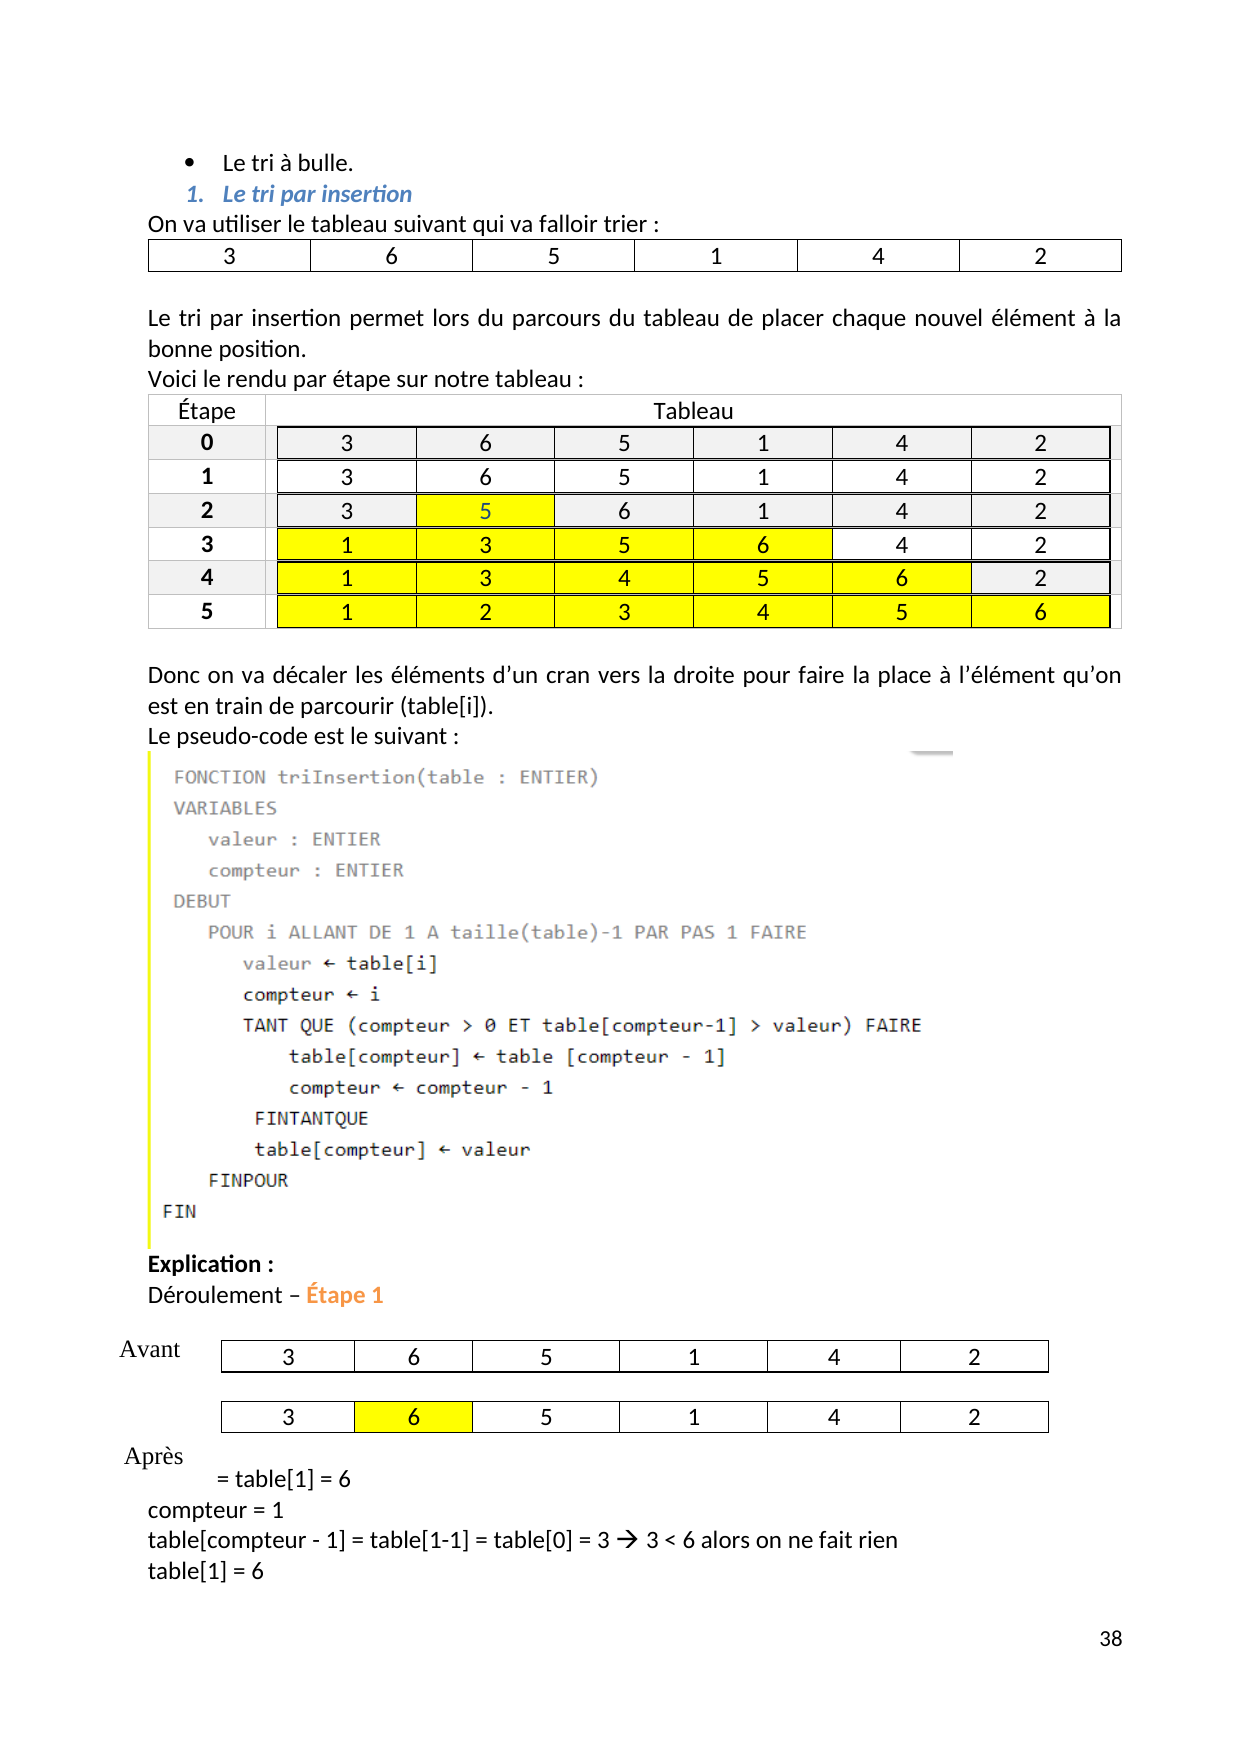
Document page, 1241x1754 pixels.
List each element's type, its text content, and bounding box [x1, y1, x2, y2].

table_cell [266, 460, 277, 493]
table_cell [833, 461, 971, 492]
table_cell [555, 495, 693, 526]
text Déroulement – Étape 1 [148, 1279, 1122, 1309]
table_cell [266, 595, 277, 628]
table_cell [1111, 561, 1121, 594]
table_header 3 [222, 1341, 354, 1371]
text table[1] = 6 [148, 1555, 1122, 1586]
table_cell [1111, 460, 1121, 493]
table_cell [972, 563, 1109, 593]
table_cell [417, 428, 554, 458]
table_cell 1 [149, 460, 265, 493]
table_cell [417, 461, 554, 492]
list Le tri à bulle. [185, 148, 1122, 178]
text compteur = 1 [148, 1494, 1122, 1525]
table_cell 2 [149, 494, 265, 527]
text Le tri par insertion permet lors du parcours du tableau de placer chaque nouvel élément à la bonne position. [148, 302, 1122, 363]
table_cell [1111, 494, 1121, 527]
text On va utiliser le tableau suivant qui va falloir trier : [148, 209, 1122, 239]
table_header 2 [960, 240, 1121, 271]
table_cell [833, 495, 971, 526]
table_cell [555, 428, 693, 458]
table_header 1 [620, 1341, 767, 1371]
table_cell 4 [149, 561, 265, 594]
table_cell [1111, 528, 1121, 560]
table_cell [833, 529, 971, 559]
table_cell [694, 461, 832, 492]
table_cell 0 [149, 426, 265, 459]
table_cell [1111, 426, 1121, 459]
table_cell [972, 495, 1109, 526]
table_cell [266, 561, 277, 594]
table_cell [694, 495, 832, 526]
picture [147, 751, 953, 1249]
table_cell [972, 529, 1109, 559]
table_header 6 [311, 240, 472, 271]
table_cell [266, 528, 277, 560]
text valeur = table[1] = 6 [212, 1464, 1122, 1494]
table_header 5 [473, 1402, 619, 1432]
table_header 6 [355, 1341, 472, 1371]
table_header 3 [222, 1402, 354, 1432]
table_cell [278, 461, 416, 492]
text Le pseudo-code est le suivant : [148, 721, 1122, 751]
table_cell [278, 495, 416, 526]
table_header 6 [355, 1402, 472, 1432]
table_cell [972, 428, 1109, 458]
table_header 2 [901, 1341, 1048, 1371]
text Donc on va décaler les éléments d’un cran vers la droite pour faire la place à l’élément qu’on est en train de parcourir (table[i]). [148, 659, 1122, 721]
table_cell 3 [149, 528, 265, 560]
table_header 2 [901, 1402, 1048, 1432]
table_header Étape [149, 395, 265, 425]
table_cell [555, 461, 693, 492]
table_header 1 [620, 1402, 767, 1432]
table_cell [833, 428, 971, 458]
table_header 4 [768, 1402, 900, 1432]
table_header 5 [473, 1341, 619, 1371]
table_cell [266, 494, 277, 527]
text Voici le rendu par étape sur notre tableau : [148, 363, 1122, 394]
table_cell [278, 428, 416, 458]
table_header 1 [635, 240, 797, 271]
table_cell [1111, 595, 1121, 628]
table_header 4 [768, 1341, 900, 1371]
text Explication : [148, 1248, 1122, 1279]
table_header 5 [473, 240, 634, 271]
table_header Tableau [266, 395, 1121, 425]
table_cell 5 [149, 595, 265, 628]
subtitle Le tri par insertion [185, 178, 1122, 209]
table_cell [694, 428, 832, 458]
table_header 3 [149, 240, 310, 271]
text table[compteur - 1] = table[1-1] = table[0] = 3 3 < 6 alors on ne fait rien [148, 1525, 1122, 1555]
table_header 4 [798, 240, 959, 271]
table_cell [266, 426, 277, 459]
table_cell [972, 461, 1109, 492]
